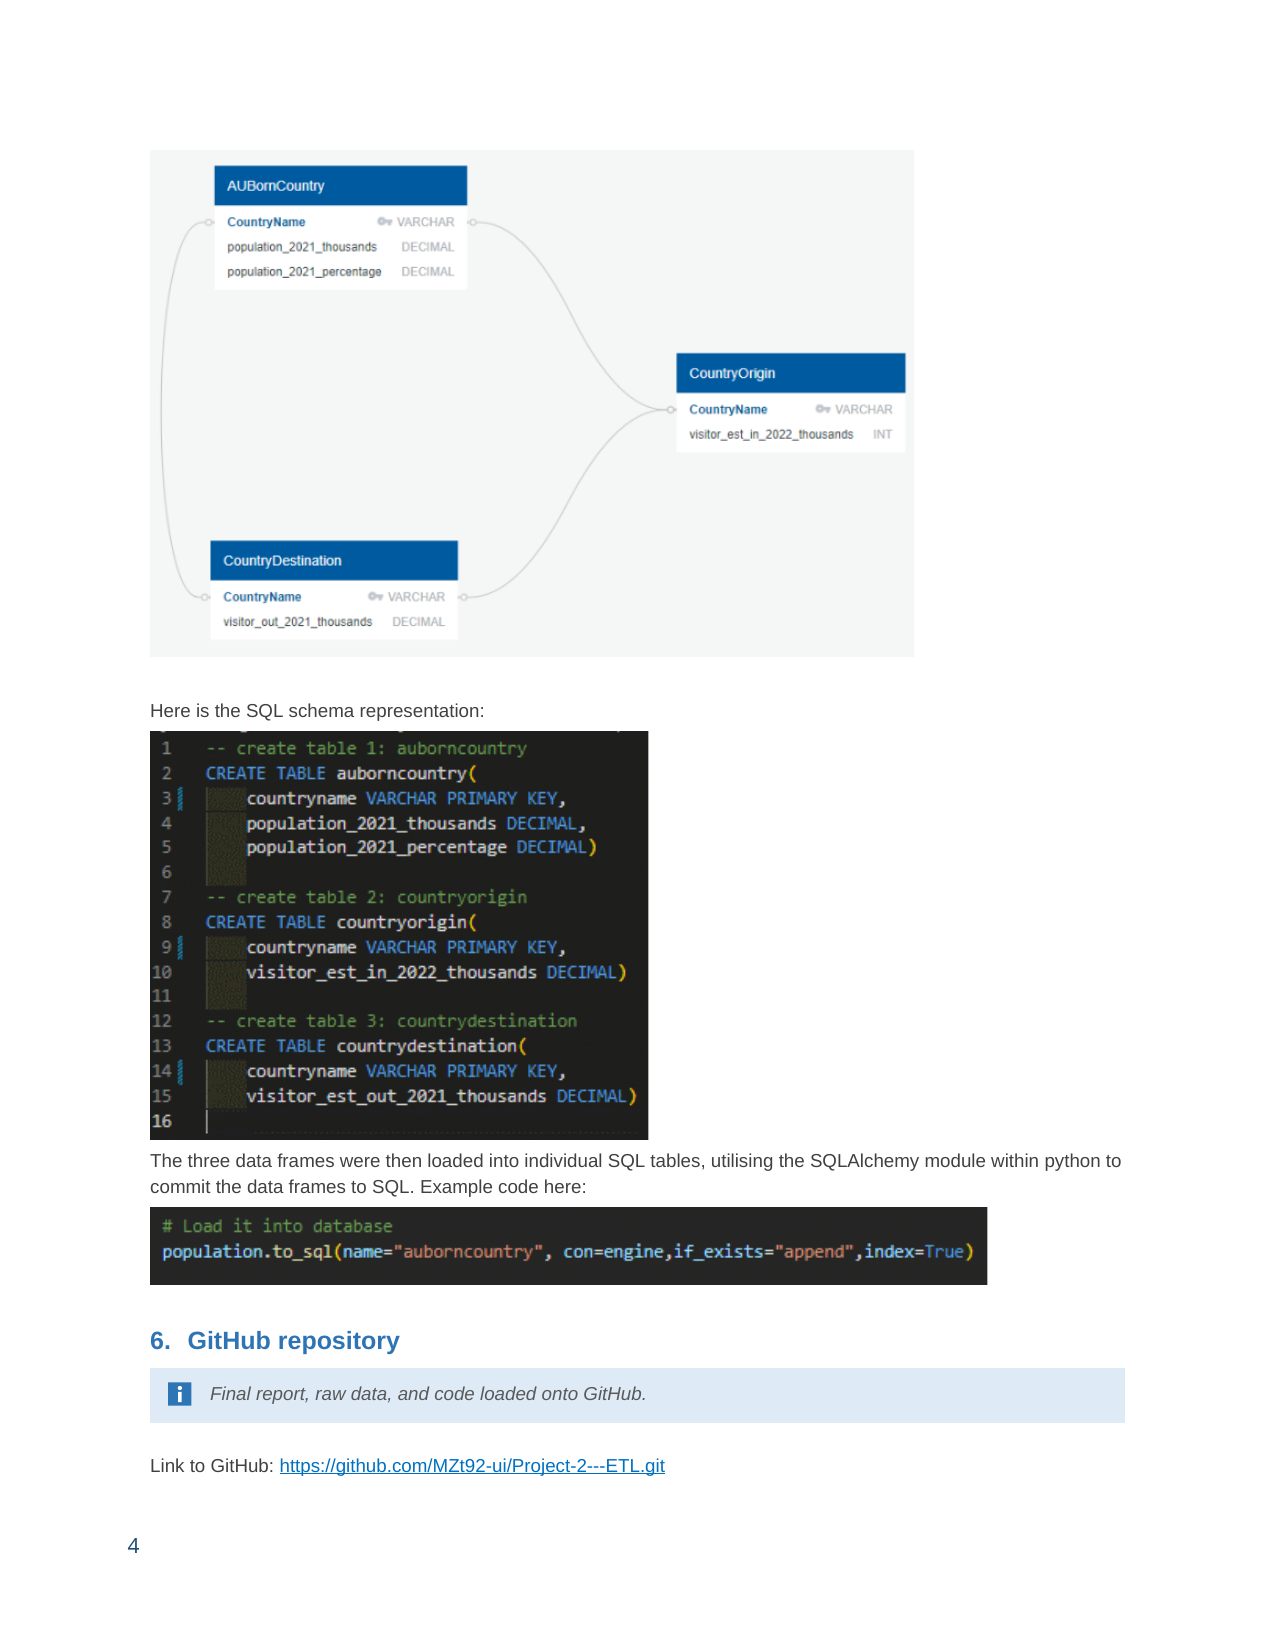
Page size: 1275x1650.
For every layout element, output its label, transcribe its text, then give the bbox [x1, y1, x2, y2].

table_header [150, 1368, 210, 1423]
list Here is the SQL schema representation: [150, 699, 1125, 721]
list Link to GitHub: https://github.com/MZt92-ui/Project-2---ETL.git [150, 1455, 1125, 1476]
picture [150, 731, 649, 1140]
list The three data frames were then loaded into individual SQL tables, utilising the SQLAlchemy module within python to commit the data frames to SQL. Example code here: [150, 1150, 1125, 1197]
table_header Final report, raw data, and code loaded onto GitHub. [210, 1368, 1125, 1423]
picture [150, 1207, 988, 1285]
subtitle GitHub repository [150, 1326, 1125, 1355]
picture [150, 150, 915, 657]
